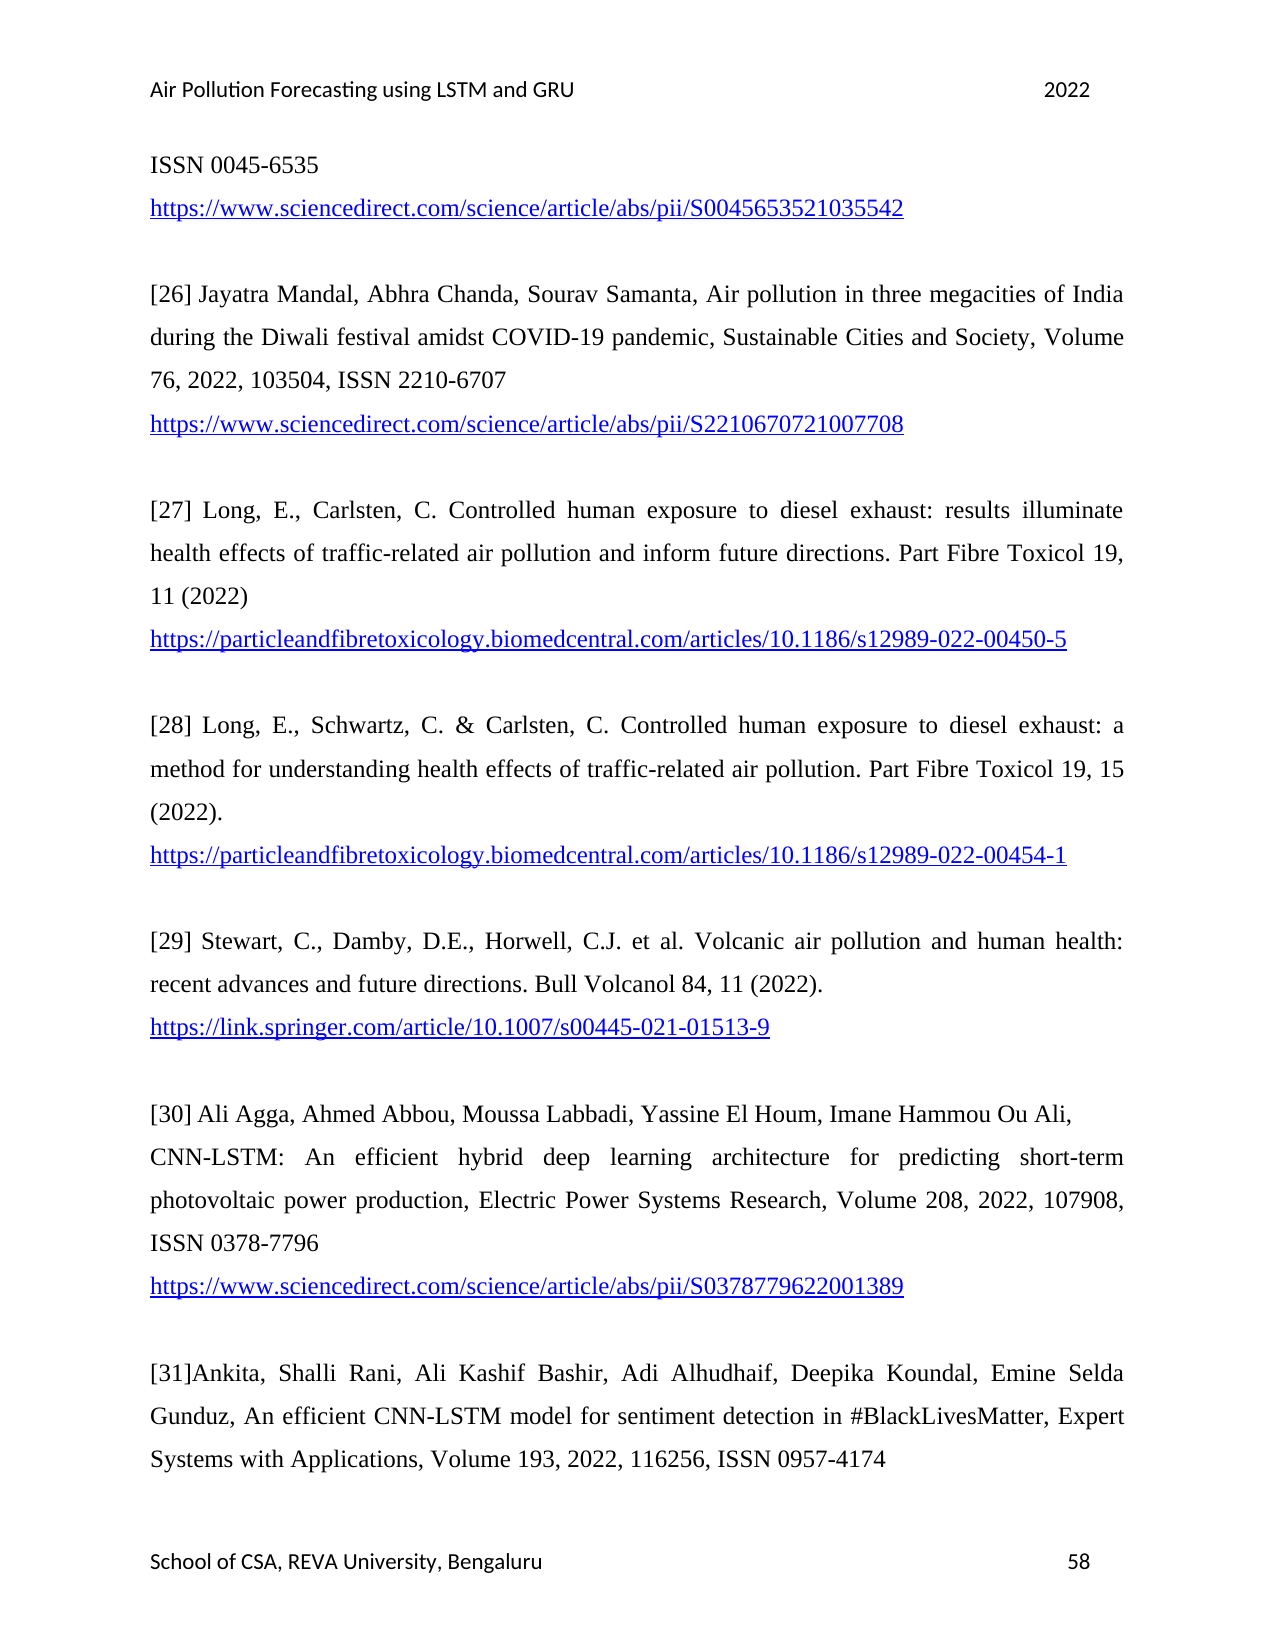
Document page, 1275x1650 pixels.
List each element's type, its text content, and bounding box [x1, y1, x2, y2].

text https://particleandfibretoxicology.biomedcentral.com/articles/10.1186/s12989-022-00454-1 [150, 840, 1125, 869]
text [30] Ali Agga, Ahmed Abbou, Moussa Labbadi, Yassine El Houm, Imane Hammou Ou Ali, [150, 1099, 1125, 1127]
text https://www.sciencedirect.com/science/article/abs/pii/S0378779622001389 [150, 1271, 1125, 1300]
text CNN-LSTM: An efficient hybrid deep learning architecture for predicting short-term photovoltaic power production, Electric Power Systems Research, Volume 208, 2022, 107908, ISSN 0378-7796 [150, 1142, 1125, 1257]
text https://www.sciencedirect.com/science/article/abs/pii/S0045653521035542 [150, 193, 1125, 222]
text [150, 150, 1125, 179]
text [31]Ankita, Shalli Rani, Ali Kashif Bashir, Adi Alhudhaif, Deepika Koundal, Emine Selda Gunduz, An efficient CNN-LSTM model for sentiment detection in #BlackLivesMatter, Expert Systems with Applications, Volume 193, 2022, 116256, ISSN 0957-4174 [150, 1358, 1125, 1473]
text https://particleandfibretoxicology.biomedcentral.com/articles/10.1186/s12989-022-00450-5 [150, 624, 1125, 653]
text https://link.springer.com/article/10.1007/s00445-021-01513-9 [150, 1012, 1125, 1041]
text [27] Long, E., Carlsten, C. Controlled human exposure to diesel exhaust: results illuminate health effects of traffic-related air pollution and inform future directions. Part Fibre Toxicol 19, 11 (2022) [150, 495, 1125, 610]
text https://www.sciencedirect.com/science/article/abs/pii/S2210670721007708 [150, 409, 1125, 437]
text [29] Stewart, C., Damby, D.E., Horwell, C.J. et al. Volcanic air pollution and human health: recent advances and future directions. Bull Volcanol 84, 11 (2022). [150, 926, 1125, 998]
text [28] Long, E., Schwartz, C. & Carlsten, C. Controlled human exposure to diesel exhaust: a method for understanding health effects of traffic-related air pollution. Part Fibre Toxicol 19, 15 (2022). [150, 711, 1125, 826]
text [26] Jayatra Mandal, Abhra Chanda, Sourav Samanta, Air pollution in three megacities of India during the Diwali festival amidst COVID-19 pandemic, Sustainable Cities and Society, Volume 76, 2022, 103504, ISSN 2210-6707 [150, 279, 1125, 394]
